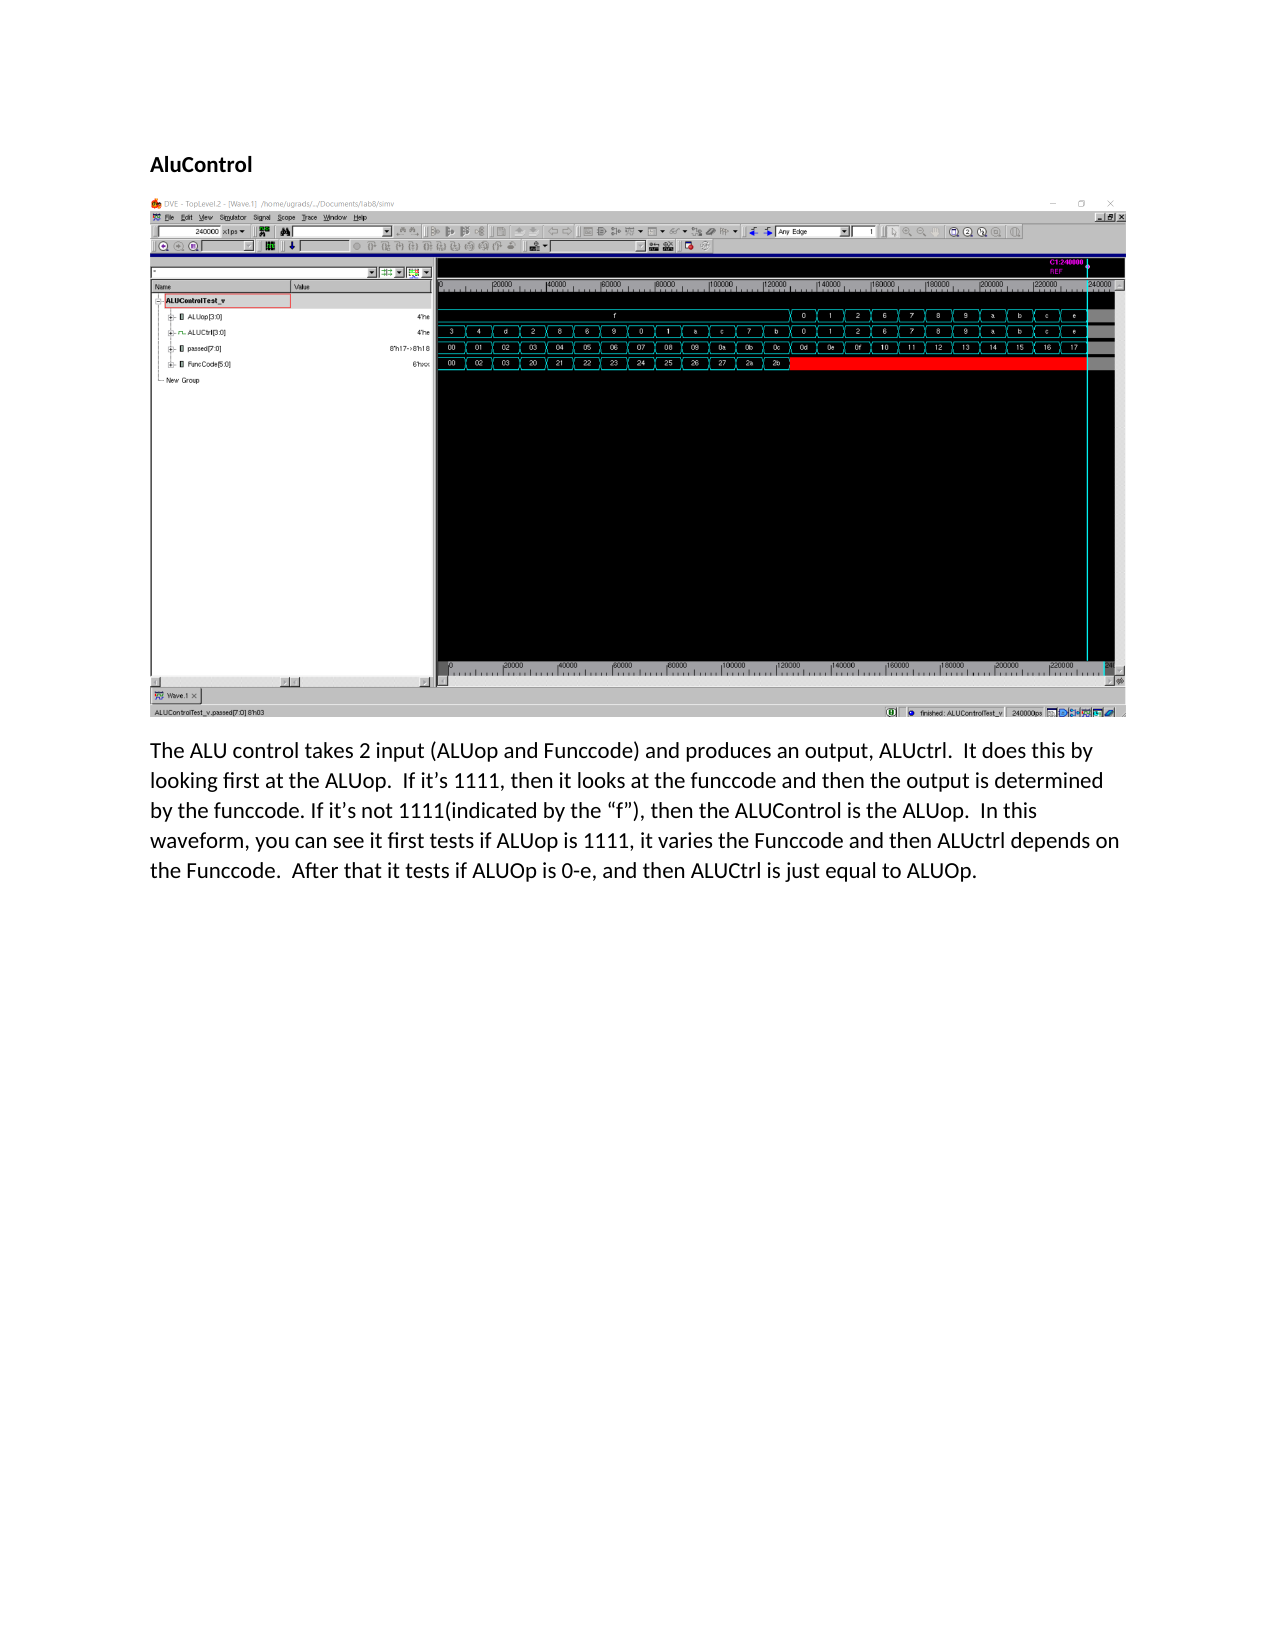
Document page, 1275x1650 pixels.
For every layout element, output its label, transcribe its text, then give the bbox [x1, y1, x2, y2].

text AluControl [150, 150, 1125, 178]
picture [150, 196, 1126, 717]
text The ALU control takes 2 input (ALUop and Funccode) and produces an output, ALUctrl. It does this by looking first at the ALUop. If it’s 1111, then it looks at the funccode and then the output is determined by the funccode. If it’s not 1111(indicated by the “f”), then the ALUControl is the ALUop. In this waveform, you can see it first tests if ALUop is 1111, it varies the Funccode and then ALUctrl depends on the Funccode. After that it tests if ALUOp is 0-e, and then ALUCtrl is just equal to ALUOp. [150, 736, 1125, 885]
